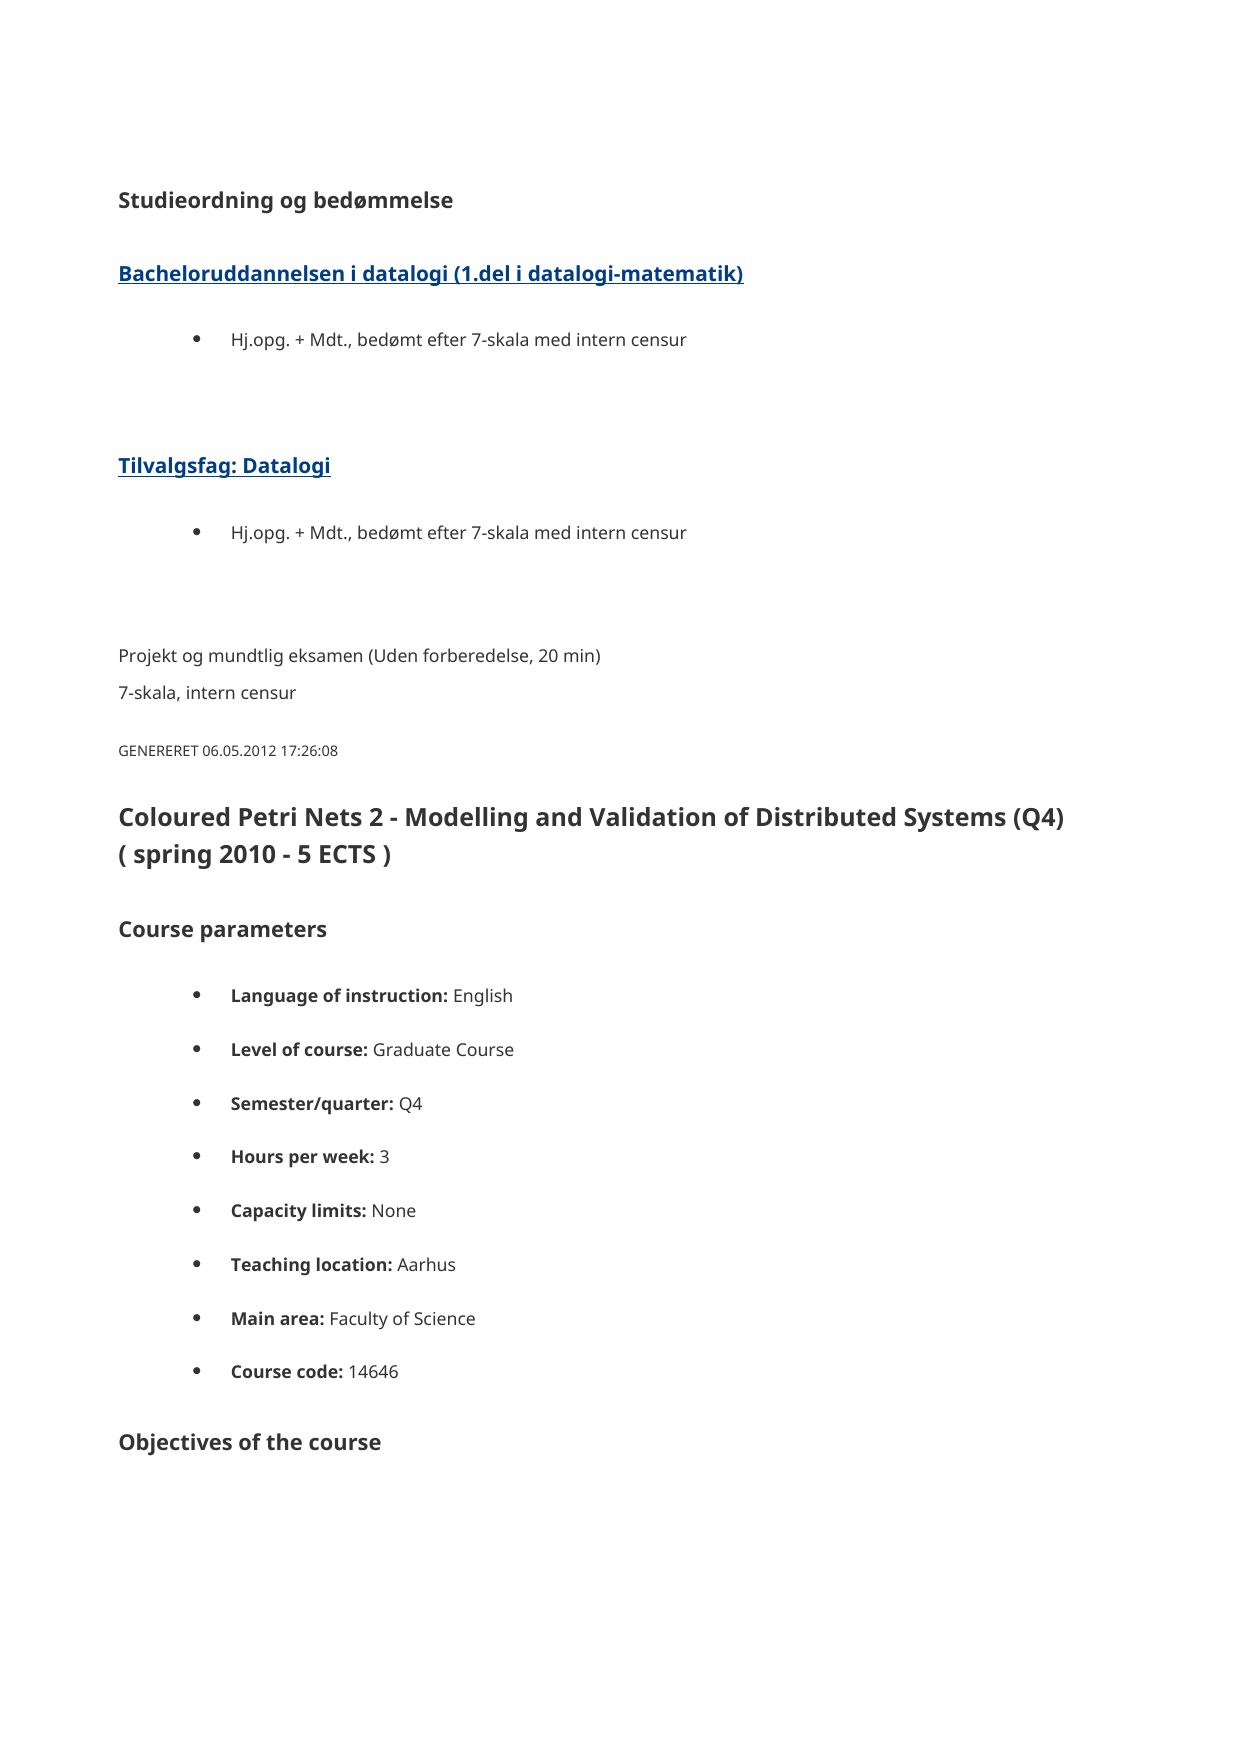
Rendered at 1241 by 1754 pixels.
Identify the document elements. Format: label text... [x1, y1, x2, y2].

list Level of course: Graduate Course [193, 1026, 1122, 1061]
list Capacity limits: None [193, 1188, 1122, 1223]
text Studieordning og bedømmelse [118, 177, 1122, 215]
list Language of instruction: English [193, 973, 1122, 1008]
text Genereret 06.05.2012 17:26:08 [118, 723, 1122, 761]
list Hj.opg. + Mdt., bedømt efter 7-skala med intern censur [193, 509, 1122, 544]
text Objectives of the course [118, 1419, 1122, 1456]
list Hj.opg. + Mdt., bedømt efter 7-skala med intern censur [193, 316, 1122, 351]
text Bacheloruddannelsen i datalogi (1.del i datalogi-matematik) [118, 250, 1122, 287]
list Semester/quarter: Q4 [193, 1080, 1122, 1115]
text Tilvalgsfag: Datalogi [118, 443, 1122, 480]
list Course code: 14646 [193, 1349, 1122, 1384]
text Projekt og mundtlig eksamen (Uden forberedelse, 20 min) 7-skala, intern censur [118, 630, 1122, 705]
list Main area: Faculty of Science [193, 1295, 1122, 1330]
text Coloured Petri Nets 2 - Modelling and Validation of Distributed Systems (Q4) ( spring 2010 - 5 ECTS ) [118, 796, 1122, 871]
list Teaching location: Aarhus [193, 1241, 1122, 1276]
text Course parameters [118, 906, 1122, 943]
list Hours per week: 3 [193, 1134, 1122, 1169]
